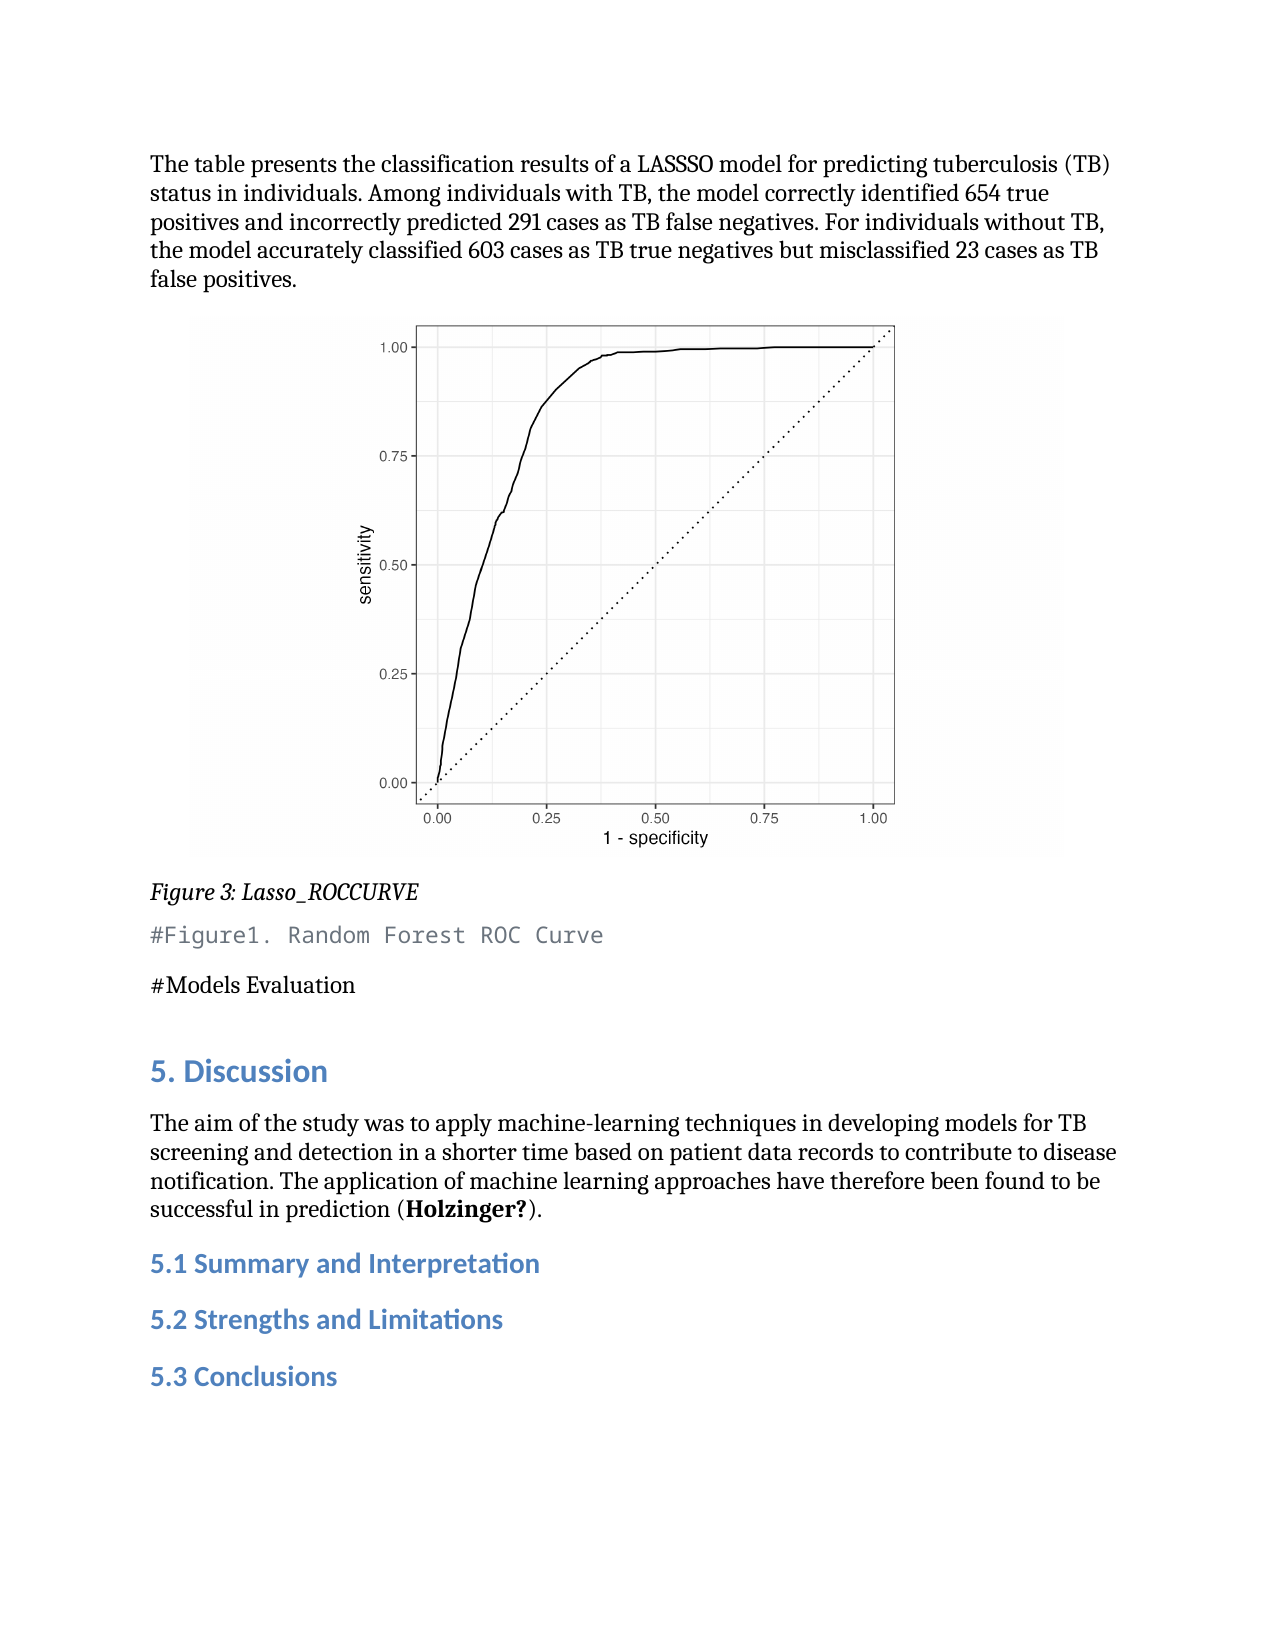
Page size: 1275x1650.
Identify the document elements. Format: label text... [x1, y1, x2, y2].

subtitle 5.3 Conclusions [150, 1358, 1125, 1393]
text The aim of the study was to apply machine-learning techniques in developing models for TB screening and detection in a shorter time based on patient data records to contribute to disease notification. The application of machine learning approaches have therefore been found to be successful in prediction (Holzinger?). [150, 1109, 1125, 1224]
subtitle 5.2 Strengths and Limitations [150, 1301, 1125, 1337]
subtitle 5. Discussion [150, 1050, 1125, 1090]
subtitle 5.1 Summary and Interpretation [150, 1245, 1125, 1281]
text #Figure1. Random Forest ROC Curve [150, 919, 1125, 950]
text #Models Evaluation [150, 971, 1125, 1000]
picture [188, 316, 1064, 857]
table_header Figure 3: Lasso_ROCCURVE [139, 313, 1114, 919]
